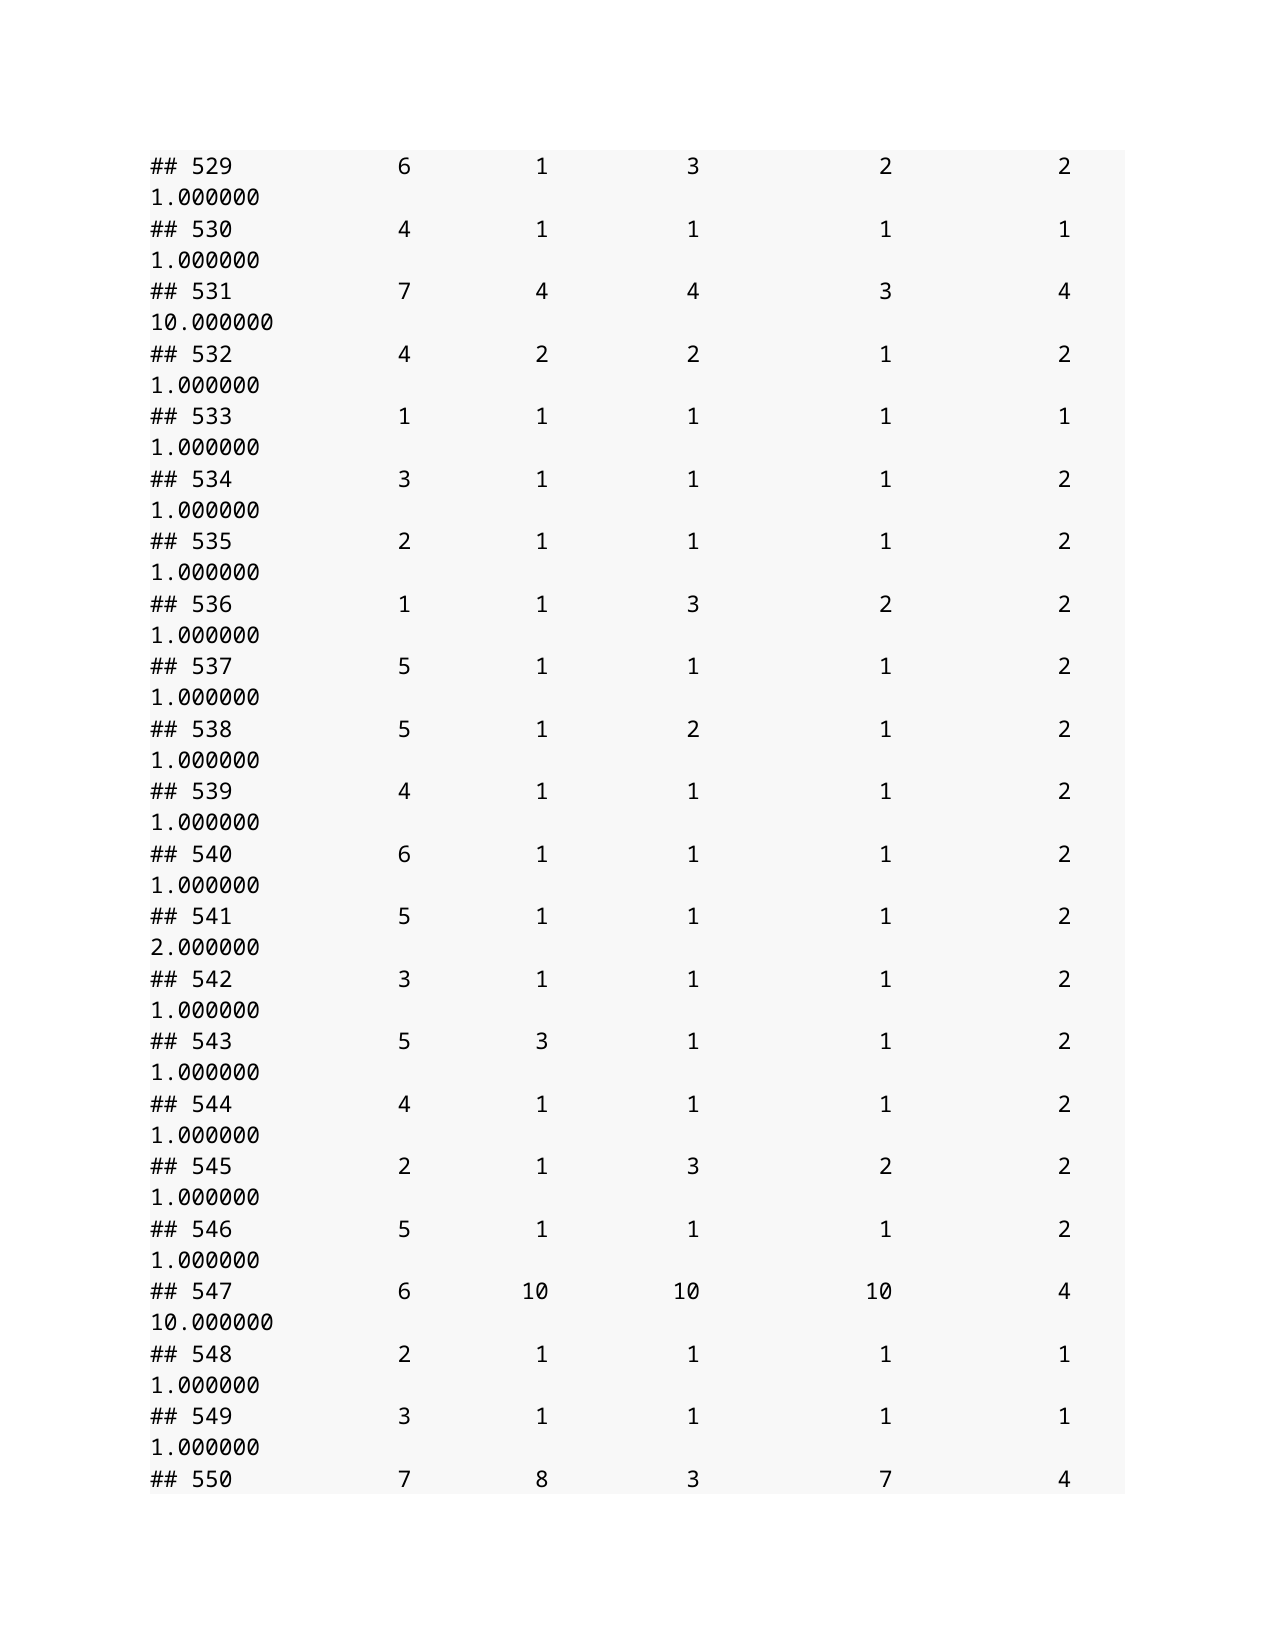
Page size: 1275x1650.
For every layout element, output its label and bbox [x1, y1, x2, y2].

text [150, 150, 1125, 1494]
